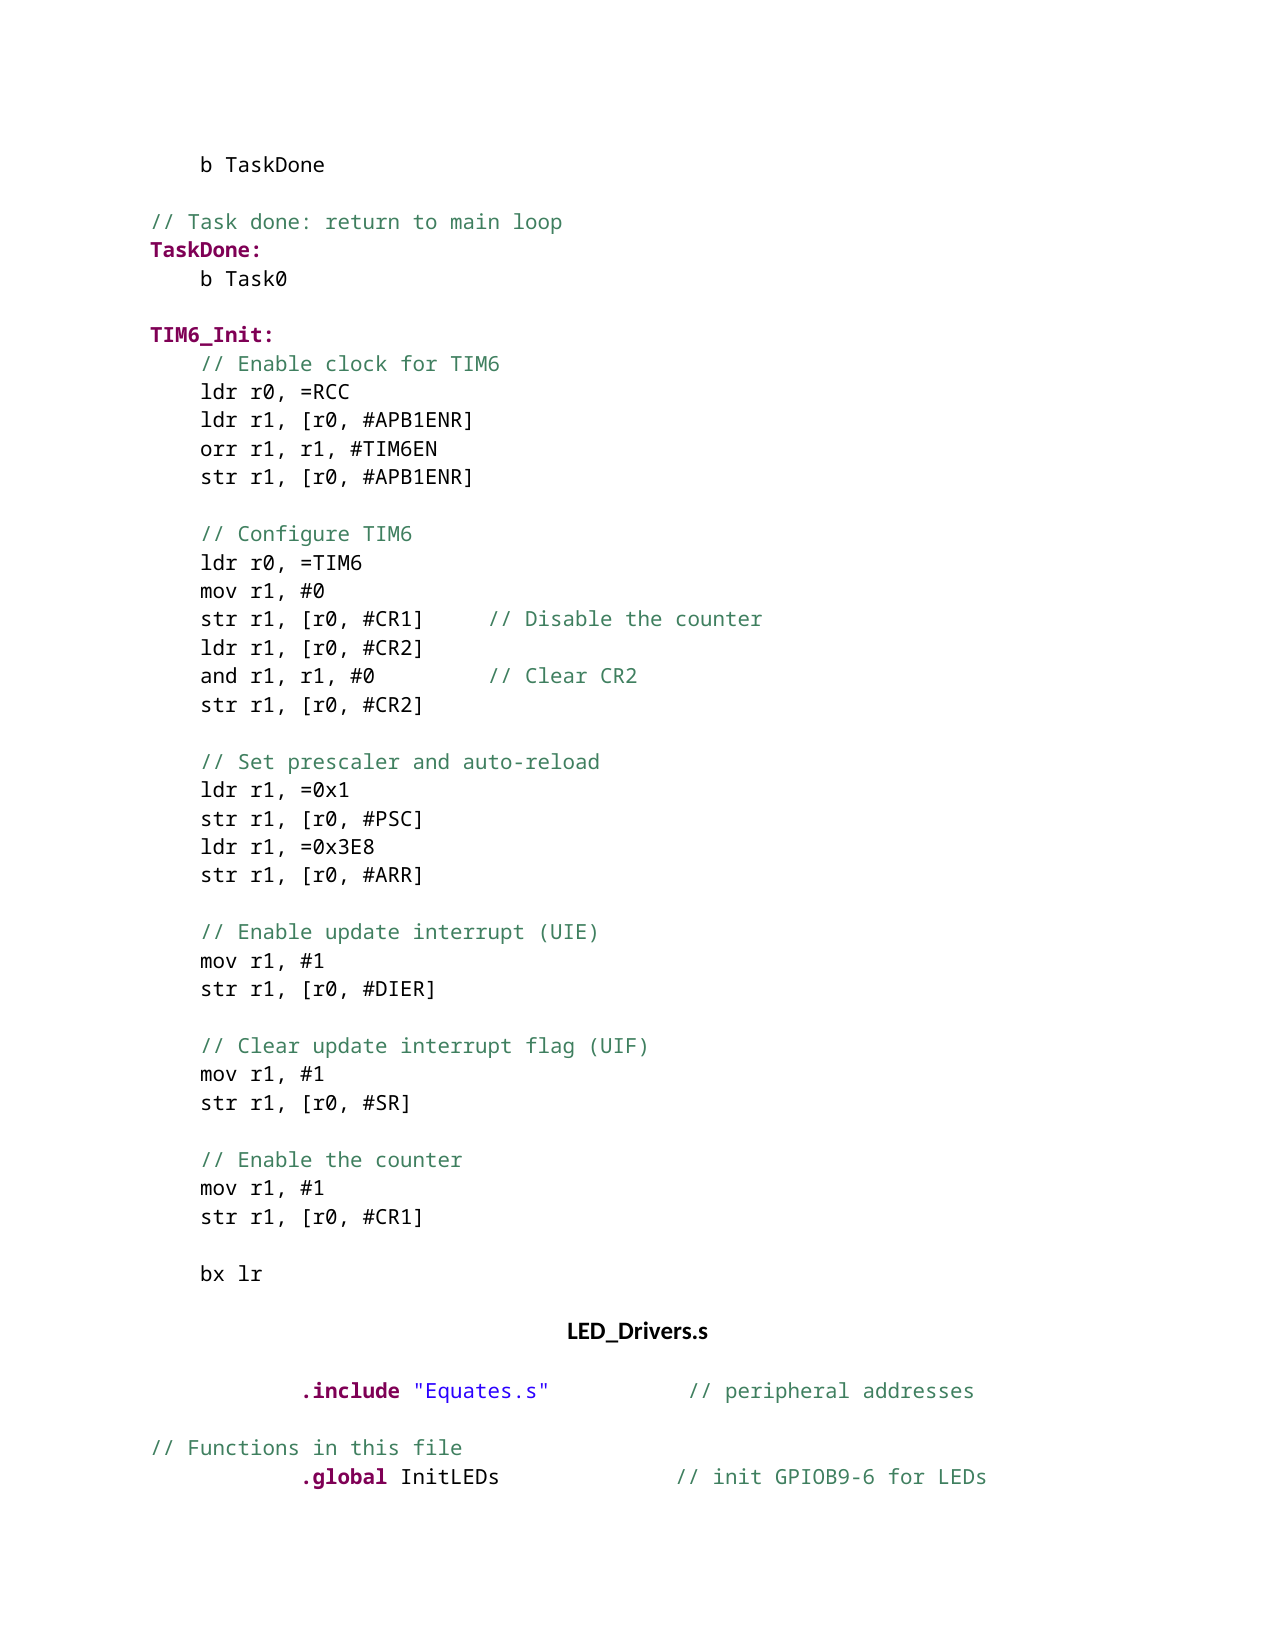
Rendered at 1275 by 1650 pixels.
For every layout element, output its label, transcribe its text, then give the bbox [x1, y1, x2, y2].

text str r1, [r0, #CR1] // Disable the counter [150, 604, 1125, 633]
text str r1, [r0, #DIER] [150, 974, 1125, 1003]
text LED_Drivers.s [150, 1316, 1125, 1346]
text ldr r1, [r0, #APB1ENR] [150, 406, 1125, 434]
text ldr r1, =0x3E8 [150, 832, 1125, 861]
text ldr r1, [r0, #CR2] [150, 633, 1125, 661]
text ldr r1, =0x1 [150, 775, 1125, 804]
text str r1, [r0, #APB1ENR] [150, 462, 1125, 491]
text TaskDone: [150, 235, 1125, 264]
text // Functions in this file [150, 1433, 1125, 1462]
text // Configure TIM6 [150, 519, 1125, 548]
text TIM6_Init: [150, 320, 1125, 349]
text // Enable the counter [150, 1145, 1125, 1173]
text .global InitLEDs // init GPIOB9-6 for LEDs [150, 1462, 1125, 1490]
text mov r1, #1 [150, 946, 1125, 974]
text // Clear update interrupt flag (UIF) [150, 1031, 1125, 1059]
text and r1, r1, #0 // Clear CR2 [150, 661, 1125, 690]
text // Set prescaler and auto-reload [150, 747, 1125, 775]
text // Task done: return to main loop [150, 207, 1125, 235]
text str r1, [r0, #SR] [150, 1088, 1125, 1116]
text mov r1, #1 [150, 1173, 1125, 1202]
text mov r1, #1 [150, 1059, 1125, 1088]
text mov r1, #0 [150, 576, 1125, 604]
text b Task0 [150, 264, 1125, 292]
text bx lr [150, 1259, 1125, 1287]
text .include "Equates.s" // peripheral addresses [150, 1377, 1125, 1405]
text str r1, [r0, #PSC] [150, 804, 1125, 832]
text orr r1, r1, #TIM6EN [150, 434, 1125, 462]
text str r1, [r0, #ARR] [150, 861, 1125, 889]
text str r1, [r0, #CR2] [150, 690, 1125, 718]
text // Enable clock for TIM6 [150, 349, 1125, 377]
text // Enable update interrupt (UIE) [150, 917, 1125, 946]
text ldr r0, =TIM6 [150, 548, 1125, 576]
text ldr r0, =RCC [150, 377, 1125, 406]
text b TaskDone [150, 150, 1125, 178]
text str r1, [r0, #CR1] [150, 1202, 1125, 1230]
